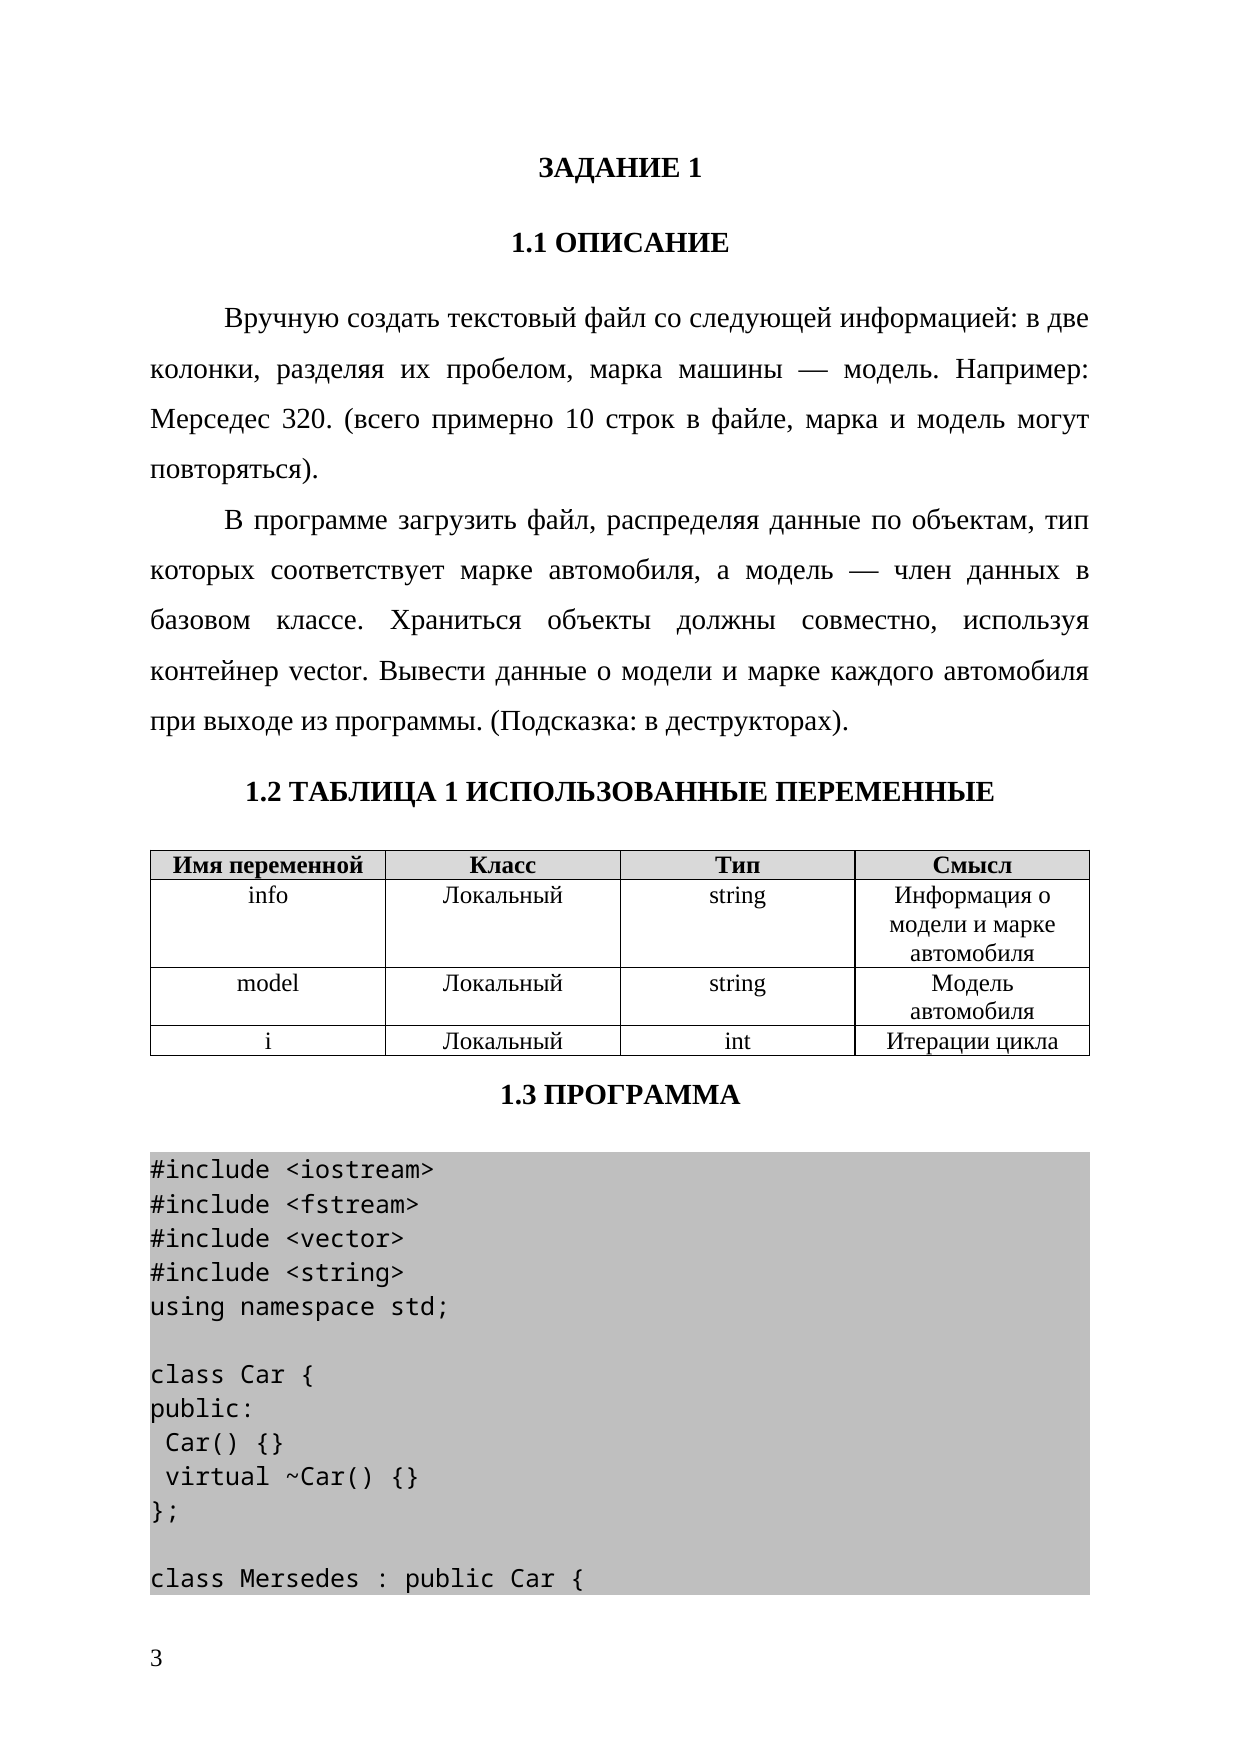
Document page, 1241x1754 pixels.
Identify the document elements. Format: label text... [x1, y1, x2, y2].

table_cell string [621, 880, 854, 967]
table_cell int [621, 1026, 854, 1055]
subtitle ЗАДАНИЕ 1 [150, 150, 1090, 183]
text class Car { [150, 1357, 1090, 1391]
subtitle 1.2 ТАБЛИЦА 1 ИСПОЛЬЗОВАННЫЕ ПЕРЕМЕННЫЕ [150, 774, 1090, 808]
text В программе загрузить файл, распределяя данные по объектам, тип которых соответствует марке автомобиля, а модель — член данных в базовом классе. Храниться объекты должны совместно, используя контейнер vector. Вывести данные о модели и марке каждого автомобиля при выходе из программы. (Подсказка: в деструкторах). [150, 502, 1090, 737]
text public: [150, 1391, 1090, 1425]
table_cell i [151, 1026, 385, 1055]
text Car() {} [150, 1425, 1090, 1459]
text #include <string> [150, 1254, 1090, 1288]
table_cell info [151, 880, 385, 967]
table_cell Информация о модели и марке автомобиля [856, 880, 1089, 967]
text using namespace std; [150, 1288, 1090, 1322]
table_cell Локальный [386, 880, 620, 967]
table_header Смысл [856, 851, 1089, 879]
table_header Класс [386, 851, 620, 879]
table_header Тип [621, 851, 854, 879]
table_cell string [621, 968, 854, 1025]
table_cell Локальный [386, 1026, 620, 1055]
table_cell Итерации цикла [856, 1026, 1089, 1055]
text #include <fstream> [150, 1186, 1090, 1220]
table_cell Модель автомобиля [856, 968, 1089, 1025]
table_cell model [151, 968, 385, 1025]
table_header Имя переменной [151, 851, 385, 879]
table_cell Локальный [386, 968, 620, 1025]
subtitle 1.1 ОПИСАНИЕ [150, 225, 1090, 259]
text #include <vector> [150, 1220, 1090, 1254]
subtitle 1.3 ПРОГРАММА [150, 1077, 1090, 1110]
text virtual ~Car() {} [150, 1459, 1090, 1493]
text Вручную создать текстовый файл со следующей информацией: в две колонки, разделяя их пробелом, марка машины — модель. Например: Мерседес 320. (всего примерно 10 строк в файле, марка и модель могут повторяться). [150, 301, 1090, 485]
text class Mersedes : public Car { [150, 1561, 1090, 1595]
text }; [150, 1493, 1090, 1527]
text #include <iostream> [150, 1152, 1090, 1186]
